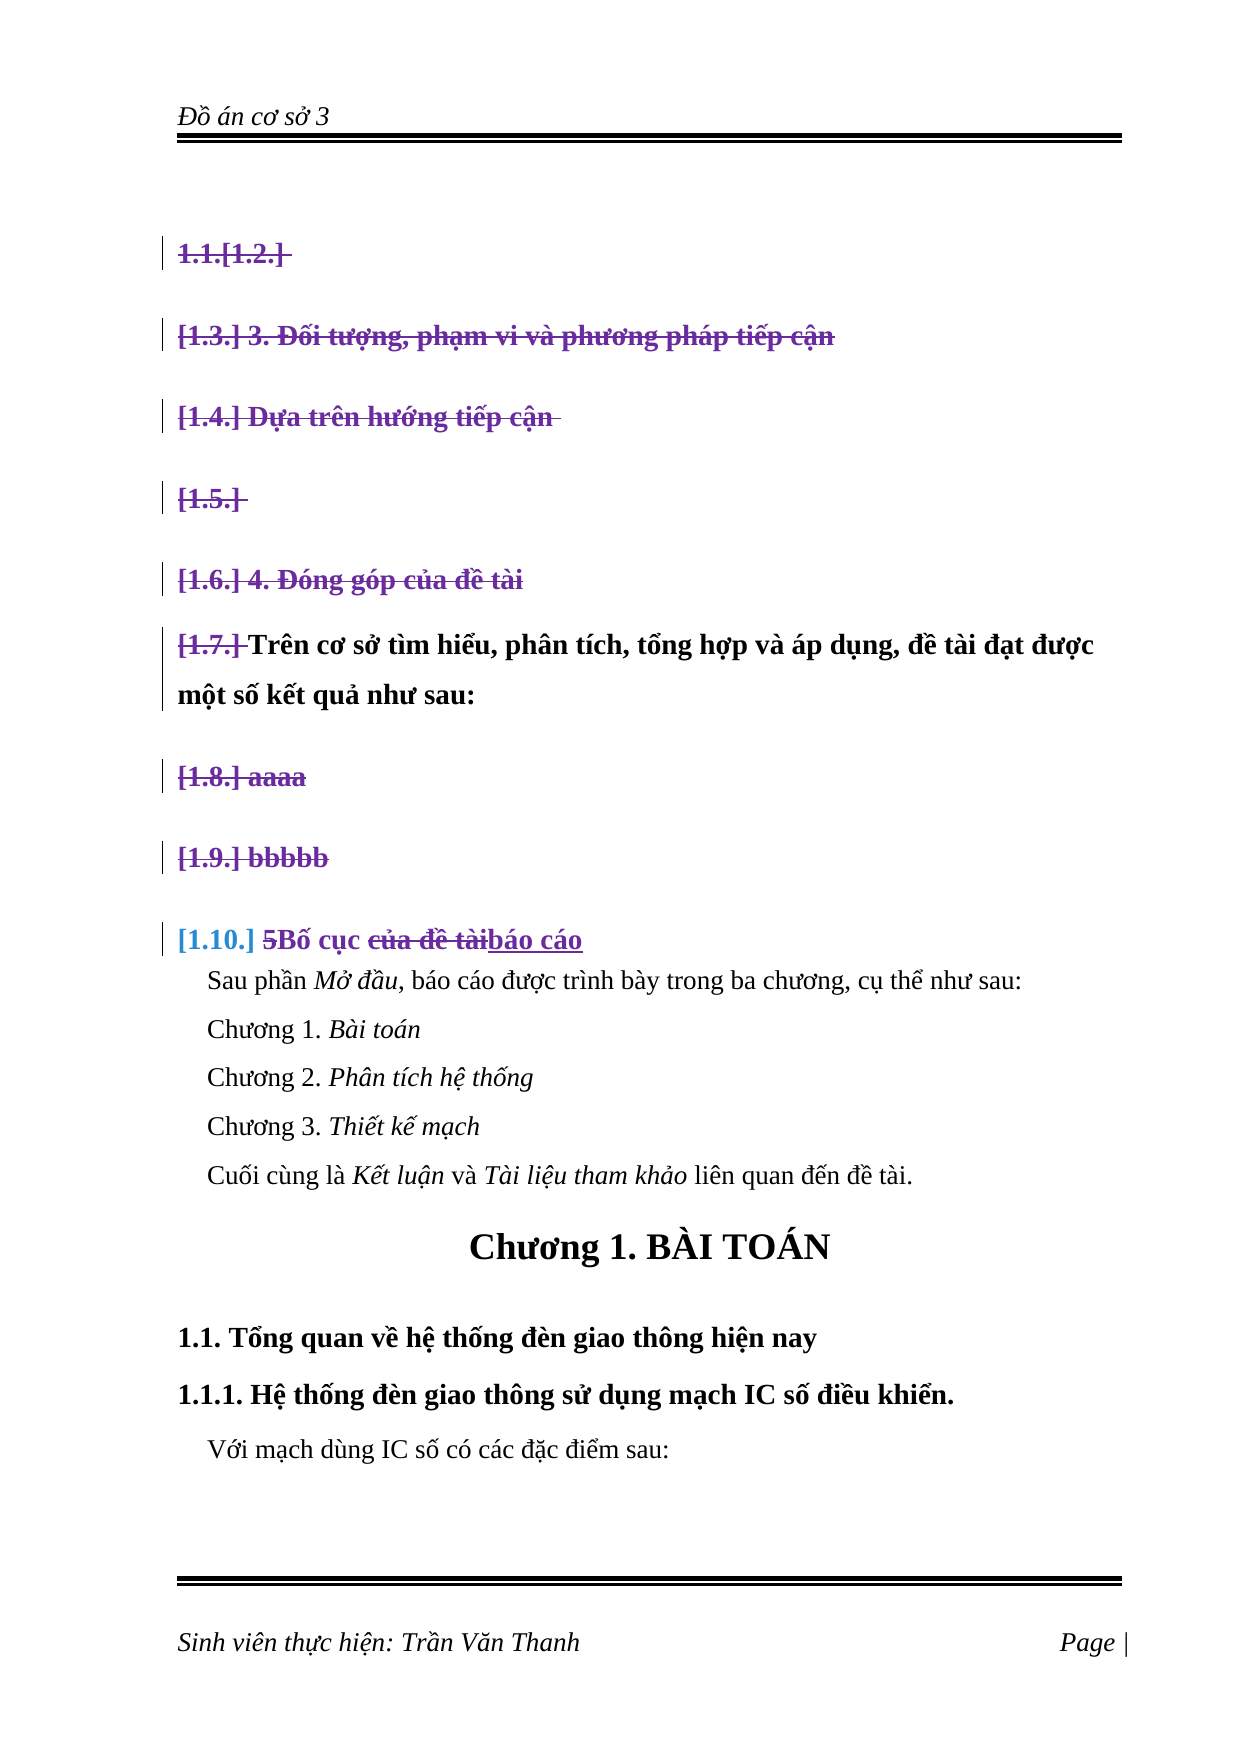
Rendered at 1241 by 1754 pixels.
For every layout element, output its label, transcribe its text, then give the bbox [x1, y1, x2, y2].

text Chương 2. Phân tích hệ thống [177, 1062, 1122, 1093]
text Chương 1. Bài toán [177, 1013, 1122, 1044]
text Cuối cùng là Kết luận và Tài liệu tham khảo liên quan đến đề tài. [177, 1159, 1122, 1190]
subtitle BÀI TOÁN [177, 1224, 1122, 1268]
text Với mạch dùng IC số có các đặc điểm sau: [207, 1433, 1122, 1465]
text Chương 3. Thiết kế mạch [177, 1110, 1122, 1141]
subtitle Hệ thống đèn giao thông sử dụng mạch IC số điều khiển. [177, 1377, 1122, 1411]
text Sau phần Mở đầu, báo cáo được trình bày trong ba chương, cụ thể như sau: [177, 964, 1122, 995]
subtitle Tổng quan về hệ thống đèn giao thông hiện nay [177, 1320, 1122, 1354]
subtitle Bố cục [177, 922, 1122, 956]
